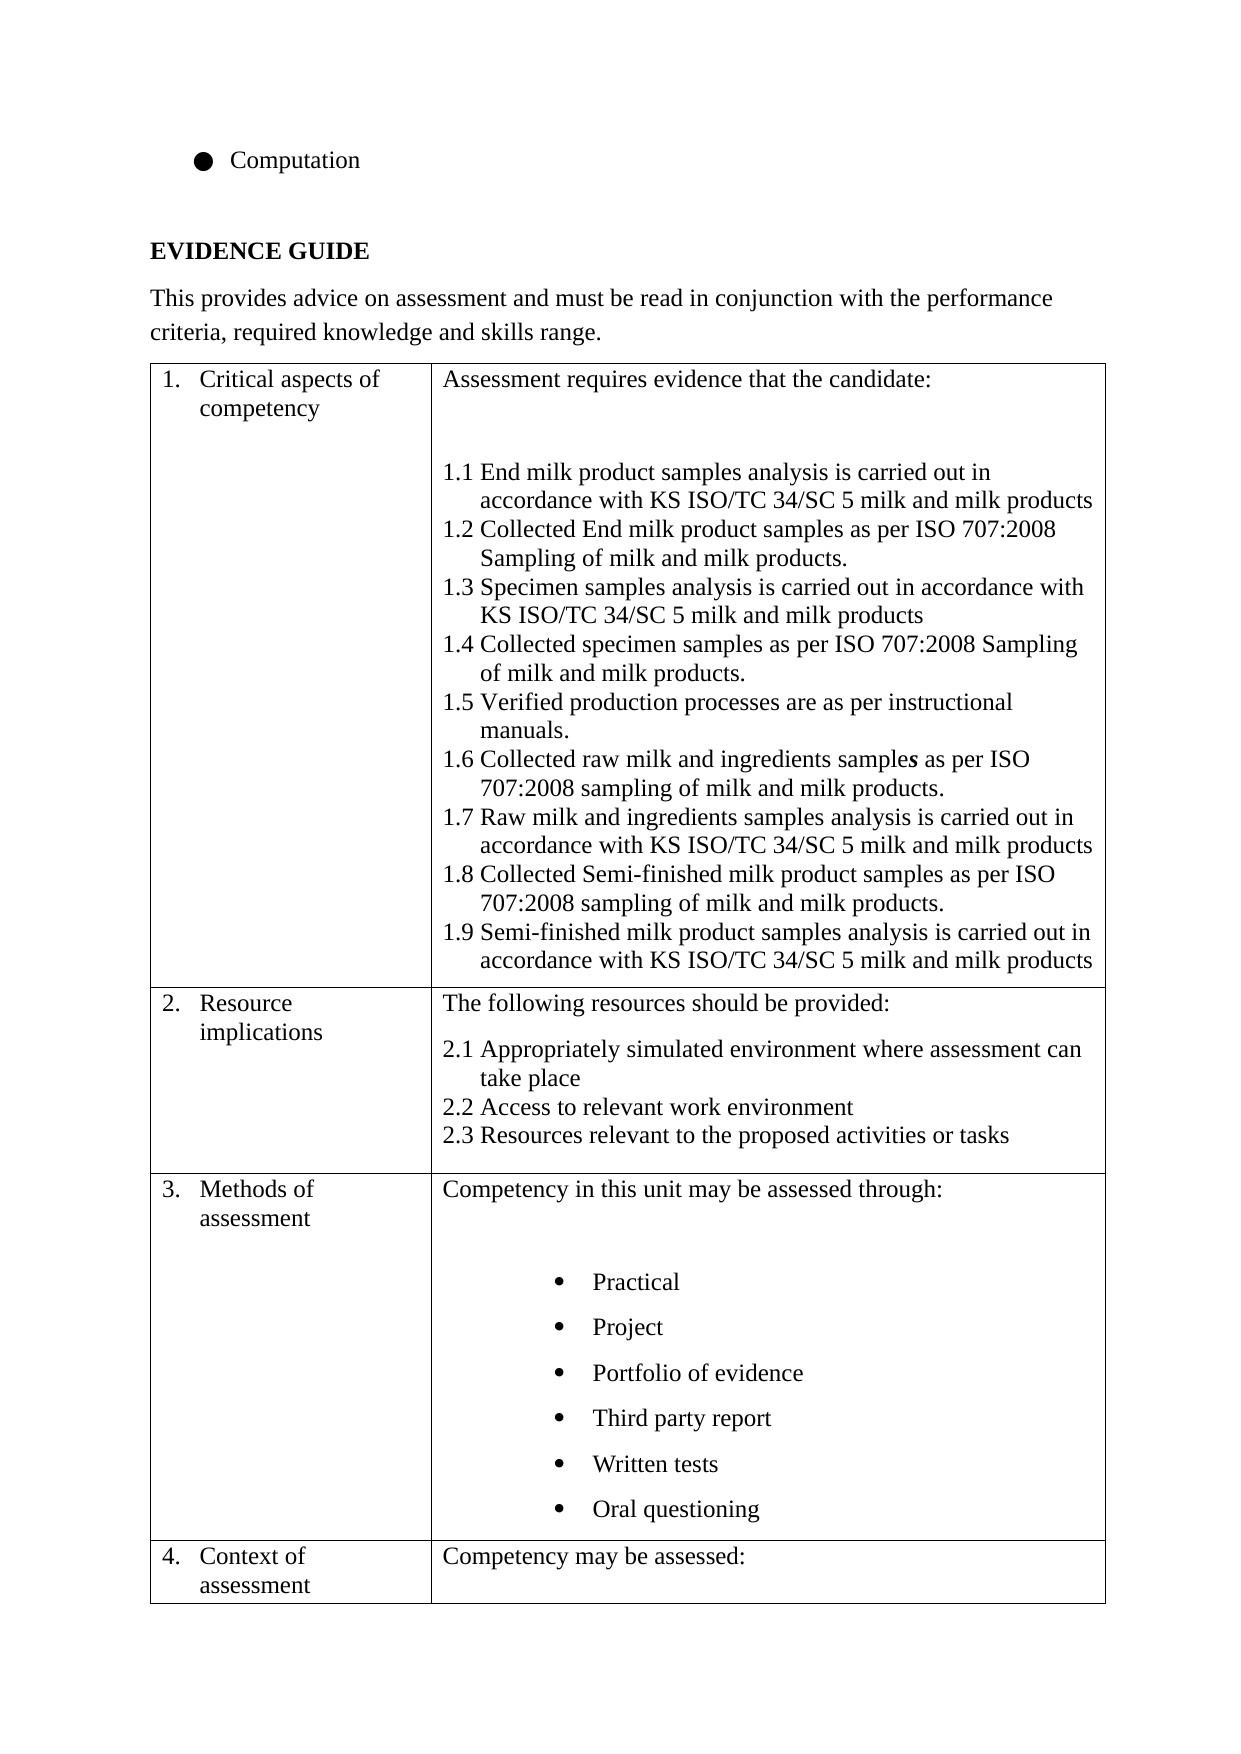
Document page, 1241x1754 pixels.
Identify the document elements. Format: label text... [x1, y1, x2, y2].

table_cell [151, 1541, 431, 1603]
table_cell Competency in this unit may be assessed through: Practical Project Portfolio of evidence Third party report Written tests Oral questioning [432, 1174, 1105, 1540]
table_cell The following resources should be provided: Appropriately simulated environment where assessment can take place Access to relevant work environment Resources relevant to the proposed activities or tasks [432, 988, 1105, 1173]
list Computation [192, 131, 1090, 182]
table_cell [432, 1541, 1105, 1603]
table_header Critical aspects of competency [151, 364, 431, 987]
text EVIDENCE GUIDE [150, 236, 1090, 265]
table_header Assessment requires evidence that the candidate: End milk product samples analysis is carried out in accordance with KS ISO/TC 34/SC 5 milk and milk products Collected End milk product samples as per ISO 707:2008 Sampling of milk and milk products. Specimen samples analysis is carried out in accordance with KS ISO/TC 34/SC 5 milk and milk products Collected specimen samples as per ISO 707:2008 Sampling of milk and milk products. Verified production processes are as per instructional manuals. Collected raw milk and ingredients samples as per ISO 707:2008 sampling of milk and milk products. Raw milk and ingredients samples analysis is carried out in accordance with KS ISO/TC 34/SC 5 milk and milk products Collected Semi-finished milk product samples as per ISO 707:2008 sampling of milk and milk products. Semi-finished milk product samples analysis is carried out in accordance with KS ISO/TC 34/SC 5 milk and milk products [432, 364, 1105, 987]
text This provides advice on assessment and must be read in conjunction with the performance criteria, required knowledge and skills range. [150, 283, 1090, 345]
table_cell Resource implications [151, 988, 431, 1173]
table_cell Methods of assessment [151, 1174, 431, 1540]
